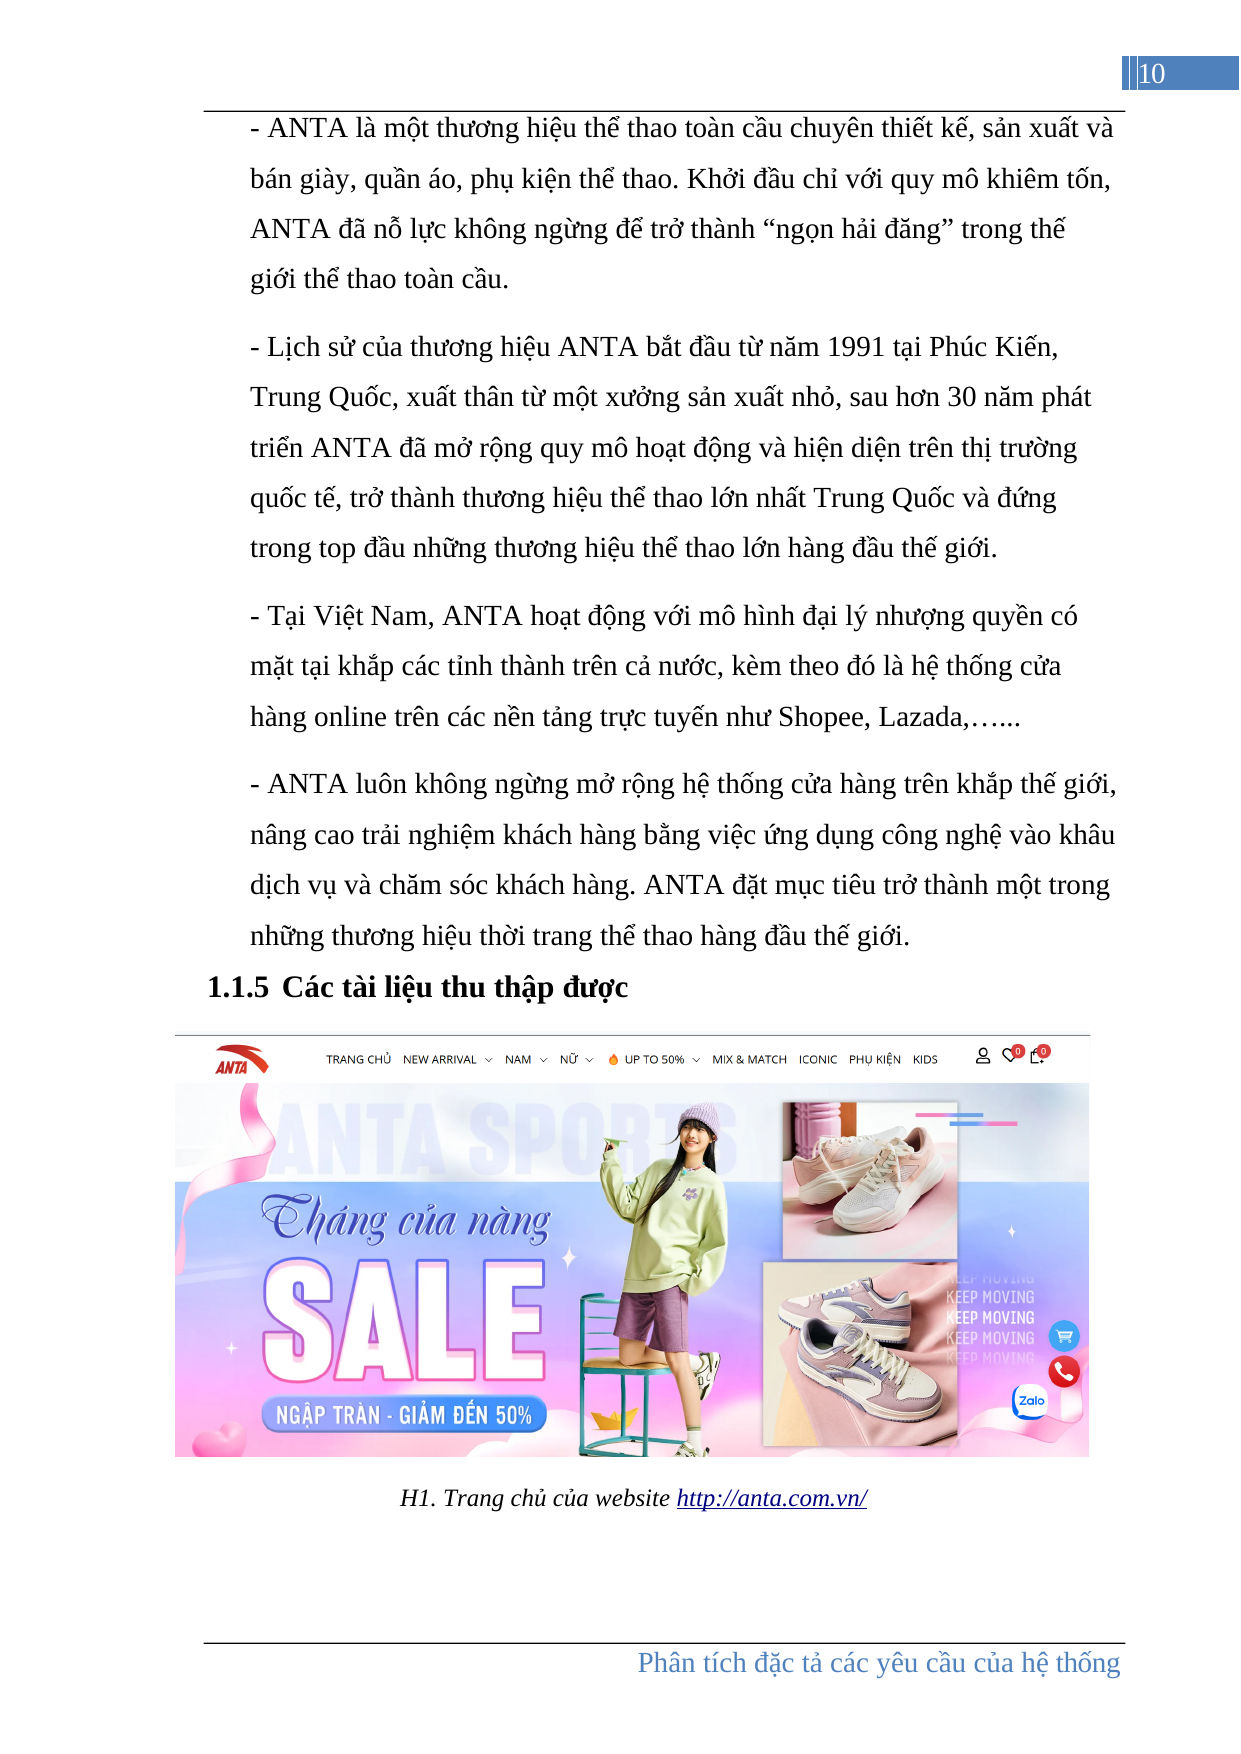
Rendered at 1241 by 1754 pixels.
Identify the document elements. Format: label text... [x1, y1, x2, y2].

text - Tại Việt Nam, ANTA hoạt động với mô hình đại lý nhượng quyền có mặt tại khắp các tỉnh thành trên cả nước, kèm theo đó là hệ thống cửa hàng online trên các nền tảng trực tuyến như Shopee, Lazada,…... [250, 598, 1117, 732]
picture [175, 1031, 1091, 1457]
text - Lịch sử của thương hiệu ANTA bắt đầu từ năm 1991 tại Phúc Kiến, Trung Quốc, xuất thân từ một xưởng sản xuất nhỏ, sau hơn 30 năm phát triển ANTA đã mở rộng quy mô hoạt động và hiện diện trên thị trường quốc tế, trở thành thương hiệu thể thao lớn nhất Trung Quốc và đứng trong top đầu những thương hiệu thể thao lớn hàng đầu thế giới. [250, 329, 1117, 564]
text - ANTA là một thương hiệu thể thao toàn cầu chuyên thiết kế, sản xuất và bán giày, quần áo, phụ kiện thể thao. Khởi đầu chỉ với quy mô khiêm tốn, ANTA đã nỗ lực không ngừng để trở thành “ngọn hải đăng” trong thế giới thể thao toàn cầu. [250, 110, 1117, 295]
list Các tài liệu thu thập được [207, 968, 1192, 1004]
text - ANTA luôn không ngừng mở rộng hệ thống cửa hàng trên khắp thế giới, nâng cao trải nghiệm khách hàng bằng việc ứng dụng công nghệ vào khâu dịch vụ và chăm sóc khách hàng. ANTA đặt mục tiêu trở thành một trong những thương hiệu thời trang thể thao hàng đầu thế giới. [250, 767, 1117, 951]
text H1. Trang chủ của website http://anta.com.vn/ [175, 1483, 1192, 1511]
